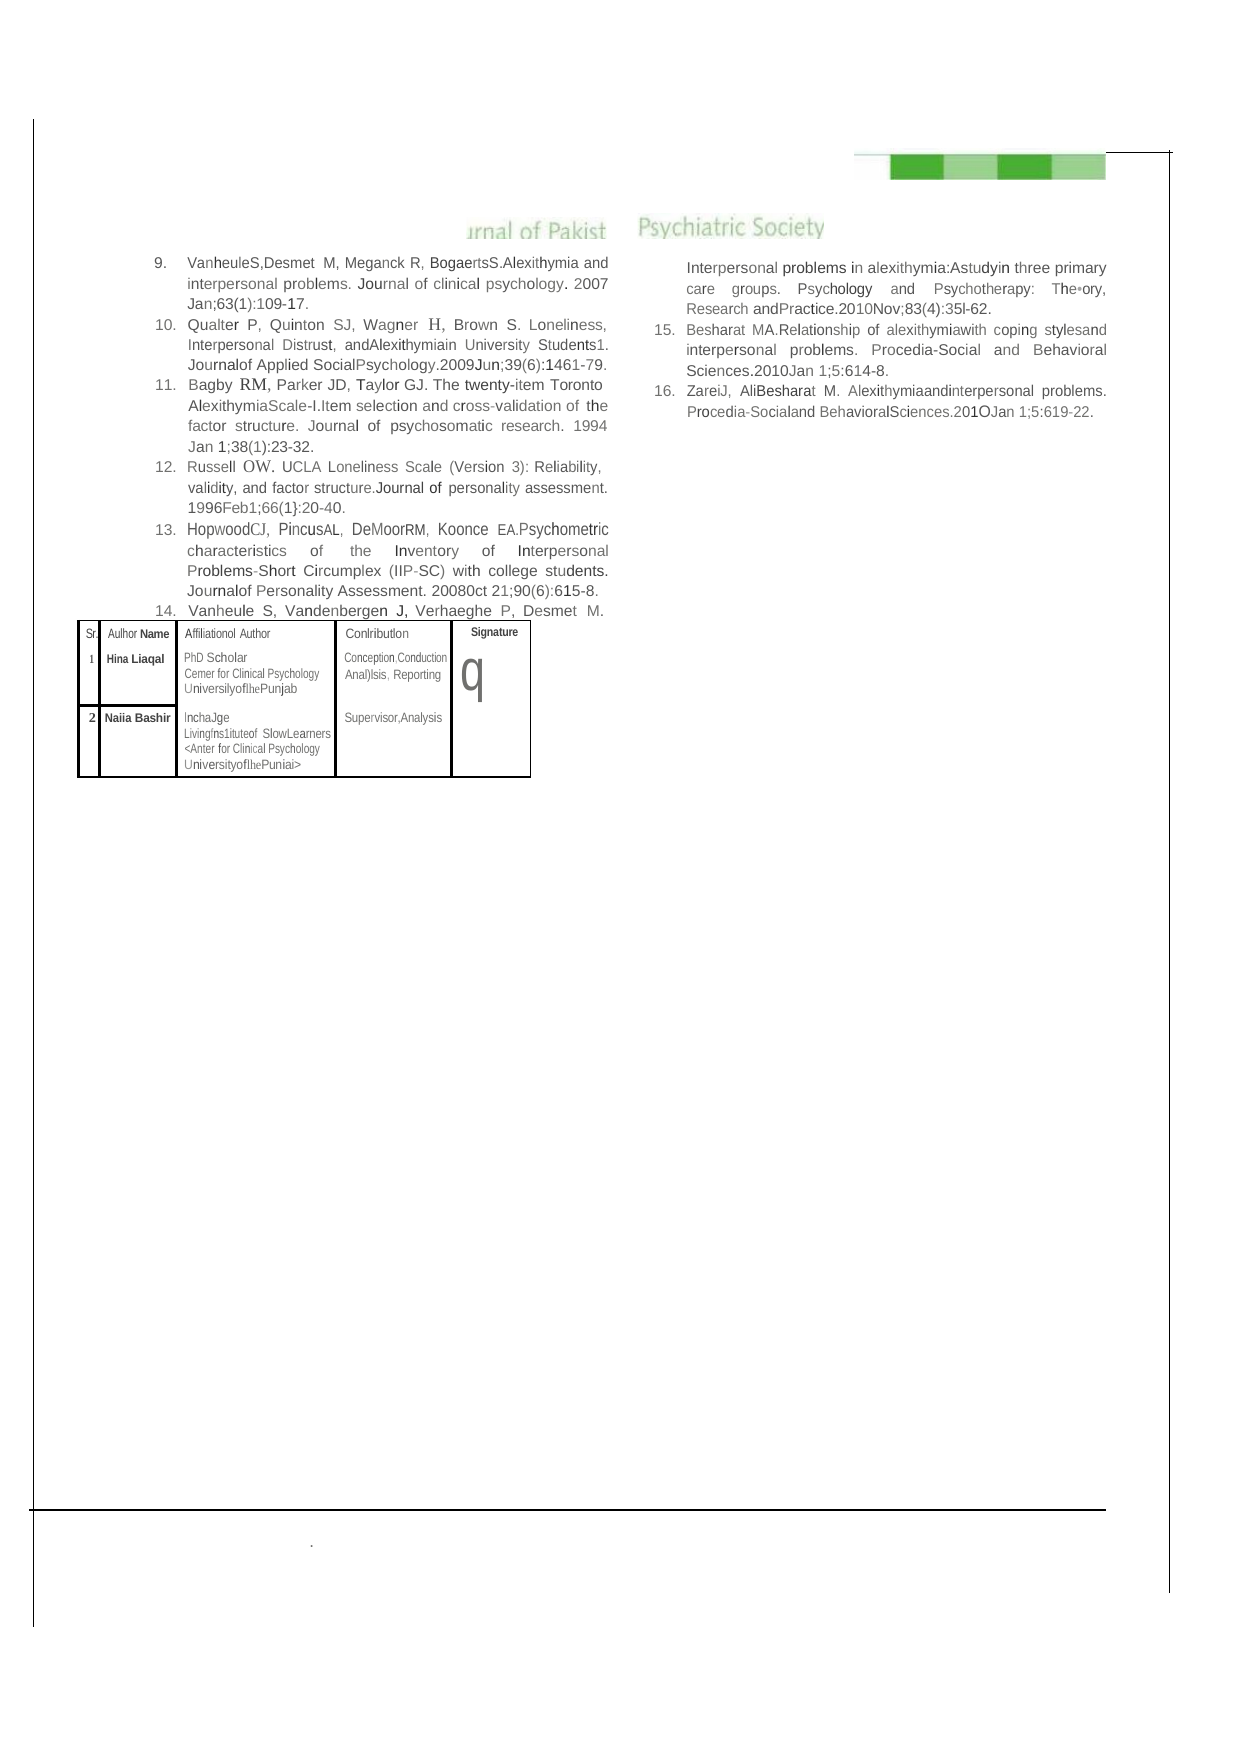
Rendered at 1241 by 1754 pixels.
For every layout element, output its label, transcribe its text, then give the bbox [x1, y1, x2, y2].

list ZareiJ, AliBesharat M. Alexithymiaandinterpersonal problems. Procedia-Socialand BehavioralSciences.201OJan 1;5:619-22. [654, 382, 1107, 421]
table_cell Supervisor,Analysis [337, 704, 450, 776]
picture [637, 213, 824, 239]
table_header Affiliationol Author [178, 621, 334, 644]
table_header Aulhor Name [101, 621, 175, 644]
list Russell OW. UCLA Loneliness Scale (Version 3): Reliability, [155, 458, 609, 477]
list HopwoodCJ, PincusAL, DeMoorRM, Koonce EA.Psychometric characteristics of the Inventory of Interpersonal Problems-Short Circumplex (IIP-SC) with college students. Journalof Personality Assessment. 20080ct 21;90(6):615-8. [155, 519, 609, 600]
table_header Signature q [453, 621, 530, 776]
picture [466, 217, 607, 239]
table_cell 1 [80, 644, 98, 703]
table_header Conlributlon [337, 621, 450, 644]
list VanheuleS,Desmet M, Meganck R, BogaertsS.Alexithymia and interpersonal problems. Journal of clinical psychology. 2007 Jan;63(1):109-17. [154, 254, 608, 313]
text AlexithymiaScale-I.Item selection and cross-validation of the factor structure. Journal of psychosomatic research. 1994 Jan 1;38(1):23-32. [188, 397, 608, 455]
table_cell Conception,Conduction Anal)lsis, Reporting [337, 644, 450, 703]
list Besharat MA.Relationship of alexithymiawith coping stylesand interpersonal problems. Procedia-Social and Behavioral Sciences.2010Jan 1;5:614-8. [654, 321, 1107, 379]
table_cell 2 [80, 707, 98, 776]
table_cell Naiia Bashir [101, 707, 175, 776]
text Interpersonal problems in alexithymia:Astudyin three primary care groups. Psychology and Psychotherapy: The•ory, Research andPractice.2010Nov;83(4):35l-62. [686, 259, 1107, 318]
table_header Sr. [80, 621, 98, 644]
list Bagby RM, Parker JD, Taylor GJ. The twenty-item Toronto [155, 377, 609, 394]
table_cell Hina Liaqal [101, 644, 175, 703]
table_cell PhD Scholar Cemer for Clinical Psychology UniversilyoflhePunjab [178, 644, 334, 703]
table_cell lnchaJge Livingfns1ituteof SlowLearners <Anter for Clinical Psychology UniversityoflhePuniai> [178, 704, 334, 776]
text Interpersonal Distrust, andAlexithymiain University Students1. Journalof Applied SocialPsychology.2009Jun;39(6):1461-79. [188, 336, 609, 374]
list Qualter P, Quinton SJ, Wagner H, Brown S. Loneliness, [155, 315, 609, 334]
text validity, and factor structure.Journal of personality assessment. 1996Feb1;66(1}:20-40. [187, 479, 608, 517]
picture [854, 148, 1106, 180]
list Vanheule S, Vandenbergen J, Verhaeghe P, Desmet M. [155, 602, 609, 620]
